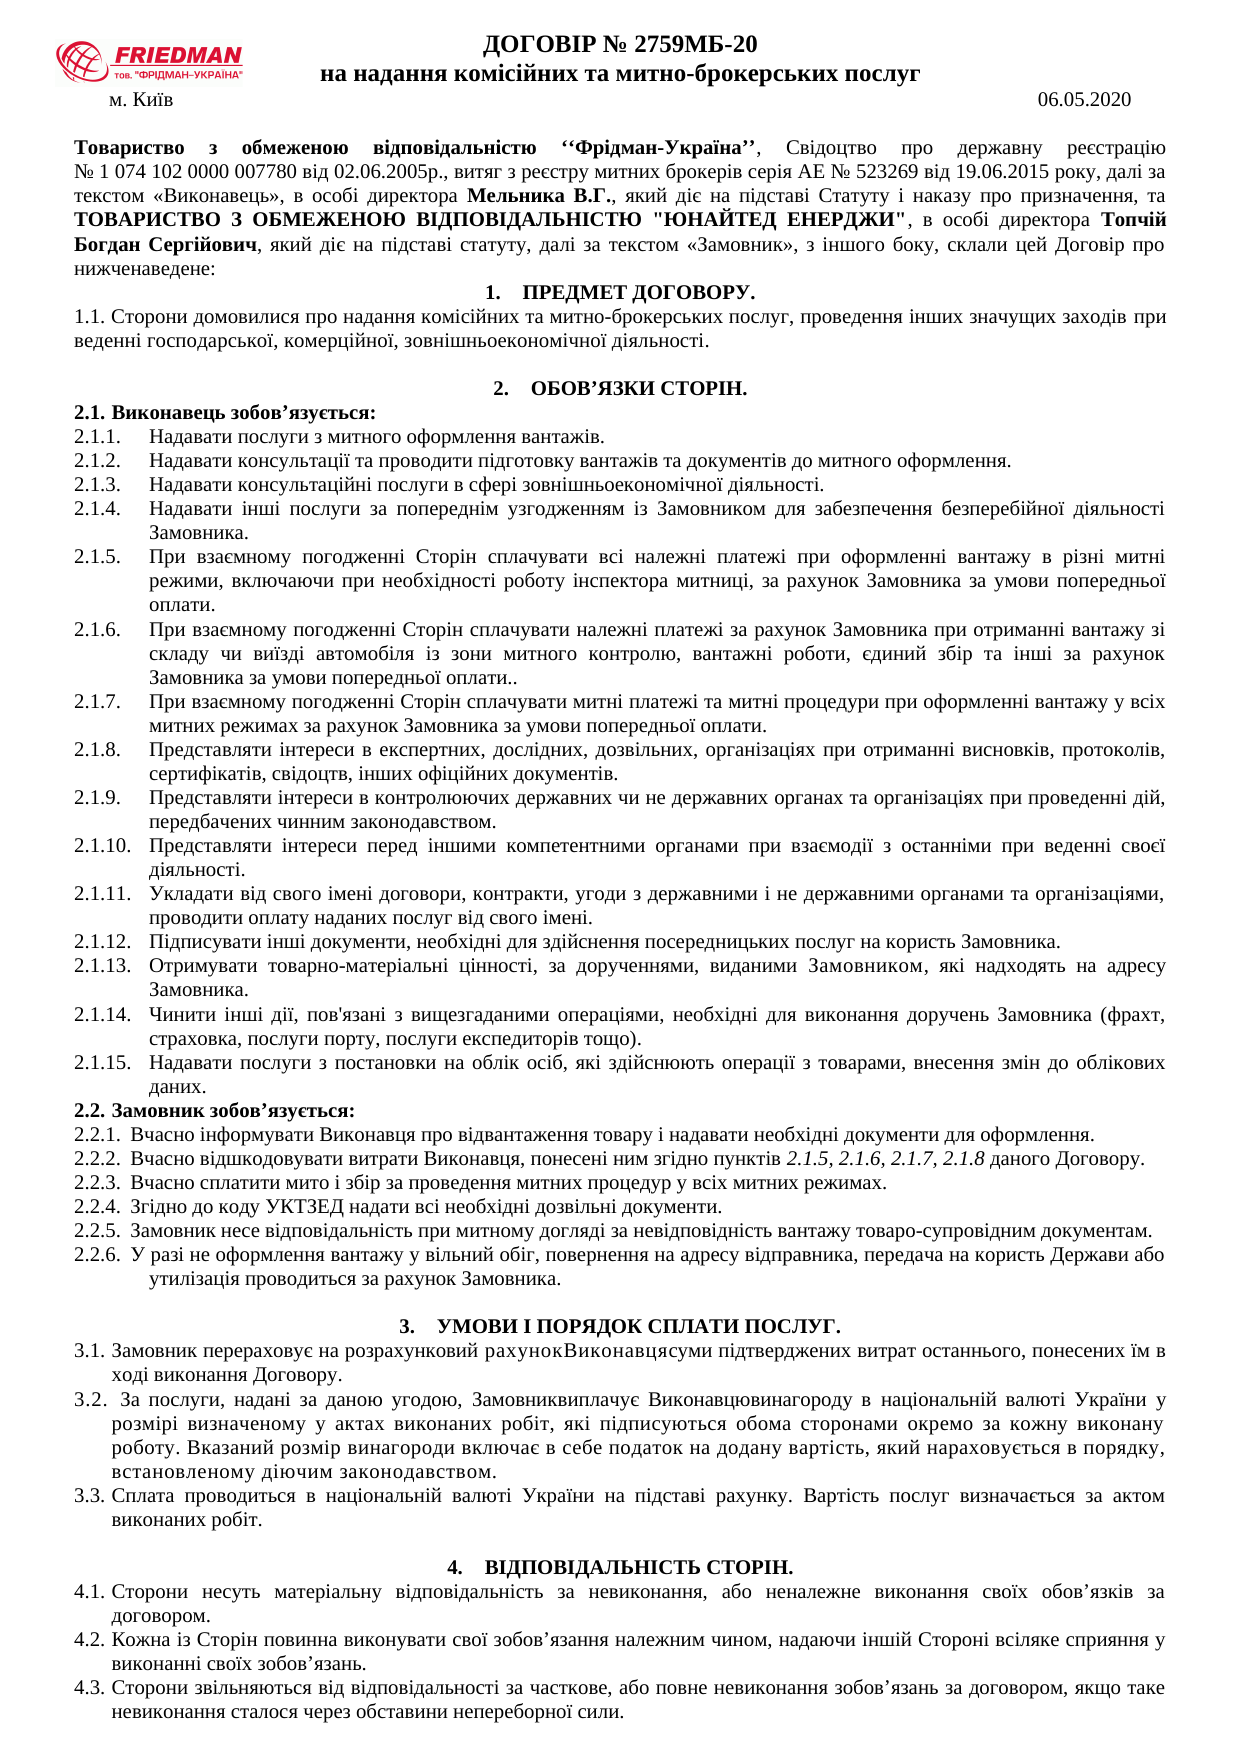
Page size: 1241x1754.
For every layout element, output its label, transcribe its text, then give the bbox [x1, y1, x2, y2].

list Замовник несе відповідальність при митному догляді за невідповідність вантажу товаро-супровідним документам. [74, 1218, 1167, 1242]
list Надавати послуги з постановки на облік осiб, якi здiйснюють операцiї з товарами, внесення змін до облікових даних. [74, 1049, 1167, 1098]
list Представляти інтереси в контролюючих державних чи не державних органах та організаціях при проведенні дій, передбачених чинним законодавством. [74, 785, 1167, 833]
list Сторони несуть матеріальну відповідальність за невиконання, або неналежне виконання своїх обов’язків за договором. [74, 1579, 1167, 1627]
list У разі не оформлення вантажу у вільний обіг, повернення на адресу відправника, передача на користь Держави або утилізація проводиться за рахунок Замовника. [74, 1242, 1167, 1290]
list Надавати консультаційні послуги в сфері зовнішньоекономічної діяльності. [74, 472, 1167, 496]
list Вчасно відшкодовувати витрати Виконавця, понесені ним згідно пунктів 2.1.5, 2.1.6, 2.1.7, 2.1.8 даного Договору. [74, 1146, 1167, 1170]
list Кожна із Сторін повинна виконувати свої зобов’язання належним чином, надаючи іншій Стороні всіляке сприяння у виконанні своїх зобов’язань. [74, 1627, 1167, 1675]
list За послуги, надані за даною угодою, Замовниквиплачує Виконавцювинагороду в національній валюті України у розмірі визначеному у актах виконаних робіт, які підписуються обома сторонами окремо за кожну виконану роботу. Вказаний розмір винагороди включає в себе податок на додану вартість, який нараховується в порядку, встановленому діючим законодавством. [74, 1386, 1167, 1483]
list Замовник перераховує на розрахунковий рахунокВиконавцясуми підтверджених витрат останнього, понесених їм в ході виконання Договору. [74, 1338, 1167, 1386]
list Вчасно сплатити мито і збір за проведення митних процедур у всіх митних режимах. [74, 1170, 1167, 1194]
list Виконавець зобов’язується: [74, 400, 1167, 424]
list Чинити інші дії, пов'язані з вищезгаданими операціями, необхідні для виконання доручень Замовника (фрахт, страховка, послуги порту, послуги експедиторів тощо). [74, 1001, 1167, 1049]
list При взаємному погодженні Сторін сплачувати належні платежі за рахунок Замовника при отриманні вантажу зі складу чи виїзді автомобіля із зони митного контролю, вантажні роботи, єдиний збір та інші за рахунок Замовника за умови попередньої оплати.. [74, 616, 1167, 689]
list При взаємному погодженні Сторін сплачувати митні платежі та митні процедури при оформленні вантажу у всіх митних режимах за рахунок Замовника за умови попередньої оплати. [74, 689, 1167, 737]
list Надавати послуги з митного оформлення вантажів. [74, 424, 1167, 448]
list При взаємному погодженні Сторін сплачувати всі належні платежі при оформленні вантажу в різні митні режими, включаючи при необхідності роботу інспектора митниці, за рахунок Замовника за умови попередньої оплати. [74, 544, 1167, 616]
list Представляти інтереси перед іншими компетентними органами при взаємодії з останніми при веденні своєї діяльності. [74, 833, 1167, 881]
list ВІДПОВІДАЛЬНІСТЬ СТОРІН. [74, 1555, 1167, 1579]
list ПРЕДМЕТ ДОГОВОРУ. [74, 279, 1167, 304]
text м. Київ 06.05.2020 [74, 87, 1167, 111]
text Товариство з обмеженою відповідальністю ‘‘Фрідман-Україна’’, Свідоцтво про державну реєстрацію № 1 074 102 0000 007780 від 02.06.2005р., витяг з реєстру митних брокерів серія АЕ № 523269 від 19.06.2015 року, далі за текстом «Виконавець», в особі директора Мельника В.Г., який діє на підставі Статуту і наказу про призначення, та ТОВАРИСТВО З ОБМЕЖЕНОЮ ВІДПОВІДАЛЬНІСТЮ "ЮНАЙТЕД ЕНЕРДЖИ", в особі директора Топчій Богдан Сергійович, який діє на підставі статуту, далі за текстом «Замовник», з іншого боку, склали цей Договір про нижченаведене: [74, 135, 1167, 279]
text 1.1. Сторони домовилися про надання комісійних та митно-брокерських послуг, проведення інших значущих заходів при веденні господарської, комерційної, зовнішньоекономічної діяльності. [74, 304, 1167, 352]
list Замовник зобов’язується: [74, 1098, 1167, 1122]
list Підписувати інші документи, необхідні для здійснення посередницьких послуг на користь Замовника. [74, 929, 1167, 953]
list Сплата проводиться в національній валюті України на підставі рахунку. Вартість послуг визначається за актом виконаних робіт. [74, 1483, 1167, 1531]
list Укладати від свого імені договори, контракти, угоди з державними і не державними органами та організаціями, проводити оплату наданих послуг від свого імені. [74, 881, 1167, 929]
list Надавати інші послуги за попереднім узгодженням із Замовником для забезпечення безперебійної діяльності Замовника. [74, 496, 1167, 544]
text на надання комісійних та митно-брокерських послуг [243, 58, 1167, 87]
list ОБОВ’ЯЗКИ СТОРІН. [74, 376, 1167, 400]
list Надавати консультації та проводити підготовку вантажів та документів до митного оформлення. [74, 448, 1167, 472]
list Вчасно інформувати Виконавця про відвантаження товару і надавати необхідні документи для оформлення. [74, 1122, 1167, 1146]
text ДОГОВІР № 2759МБ-20 [74, 29, 1167, 58]
list УМОВИ І ПОРЯДОК СПЛАТИ ПОСЛУГ. [74, 1314, 1167, 1338]
list Сторони звільняються від відповідальності за часткове, або повне невиконання зобов’язань за договором, якщо таке невиконання сталося через обставини непереборної сили. [74, 1675, 1167, 1723]
list Згідно до коду УКТЗЕД надати всі необхідні дозвільні документи. [74, 1194, 1167, 1218]
list Представляти інтереси в експертних, дослідних, дозвільних, організаціях при отриманні висновків, протоколів, сертифікатів, свідоцтв, інших офіційних документів. [74, 737, 1167, 785]
picture [55, 39, 243, 87]
list Отримувати товарно-матеріальні цінності, за дорученнями, виданими Замовником, які надходять на адресу Замовника. [74, 953, 1167, 1001]
